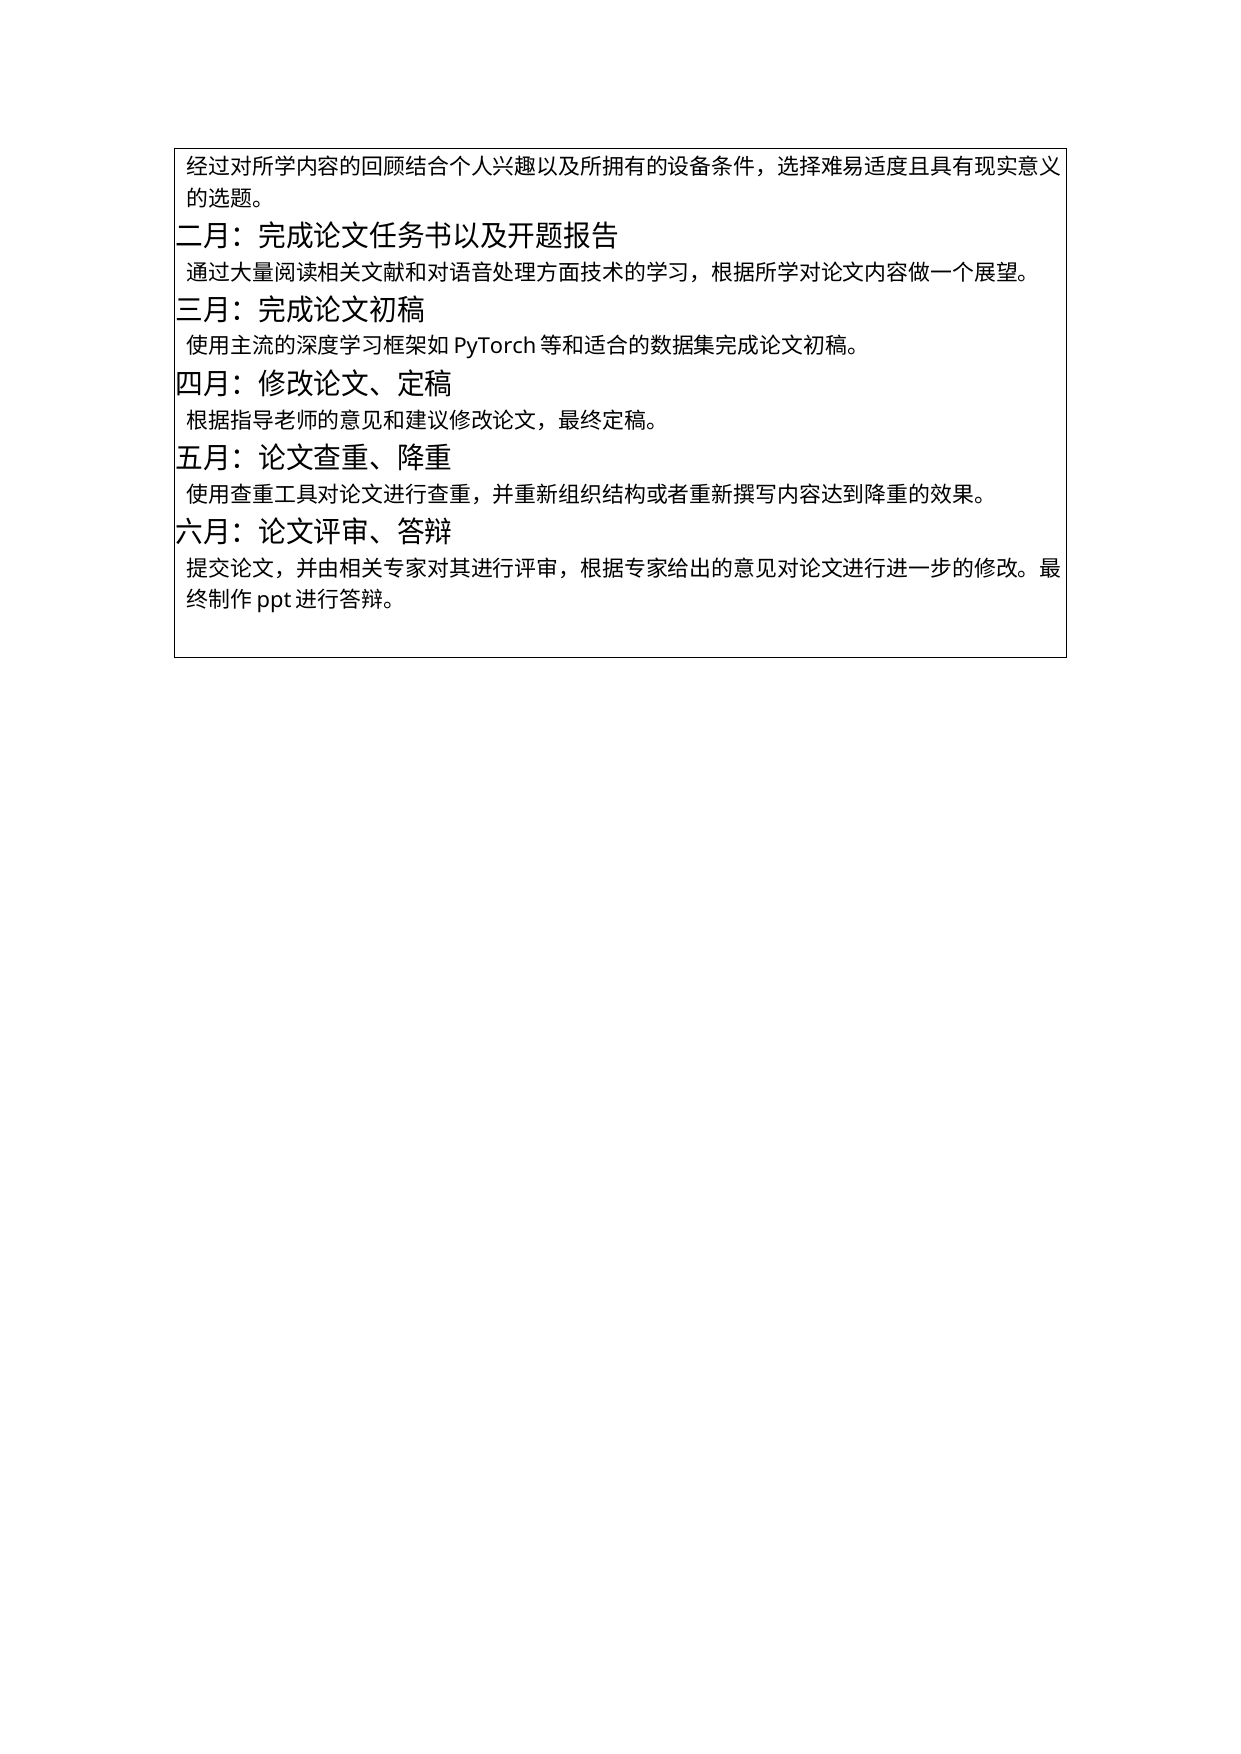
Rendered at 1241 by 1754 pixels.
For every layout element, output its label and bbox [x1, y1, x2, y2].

table_cell [175, 149, 1066, 657]
